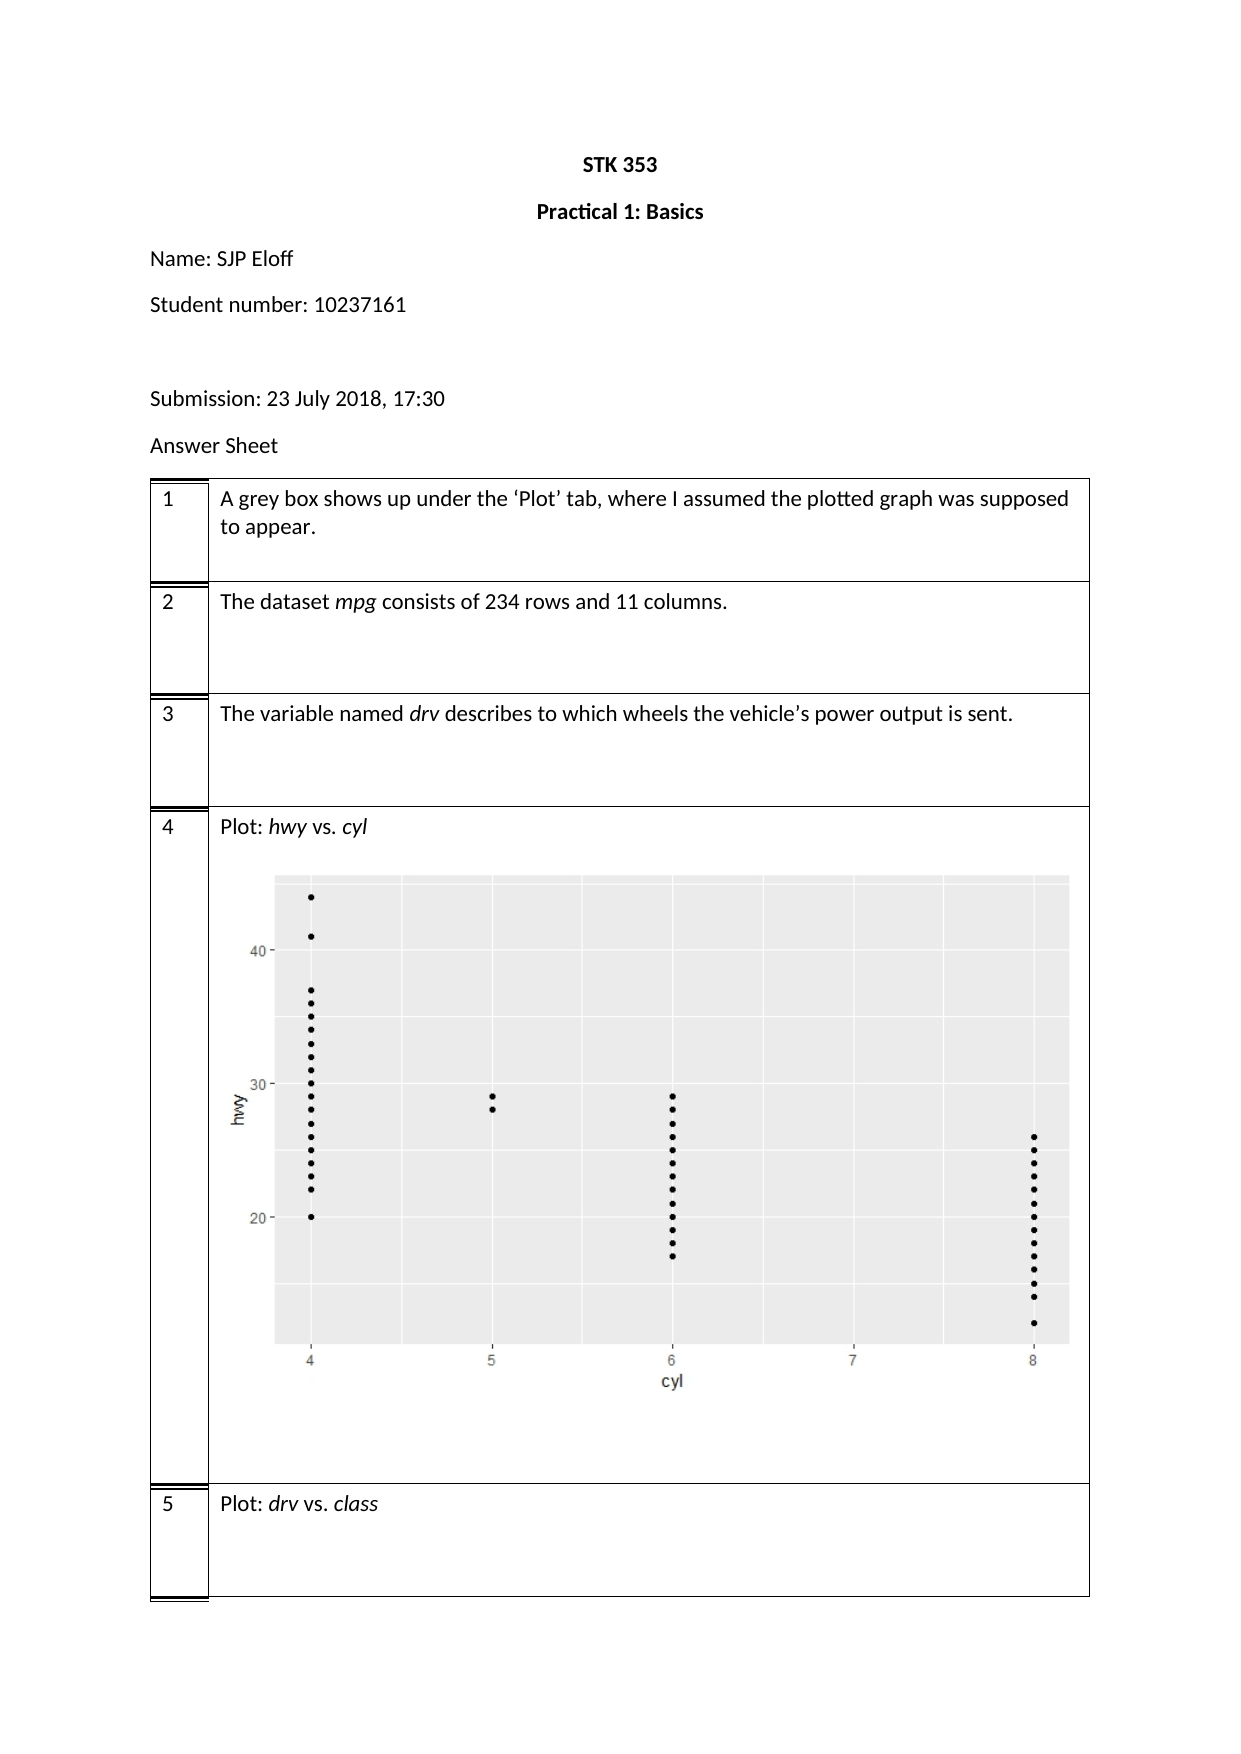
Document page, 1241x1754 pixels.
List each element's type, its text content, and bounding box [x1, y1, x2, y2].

table_header A grey box shows up under the ‘Plot’ tab, where I assumed the plotted graph was supposed to appear. [209, 479, 1089, 581]
table_cell The dataset mpg consists of 234 rows and 11 columns. [209, 582, 1089, 693]
table_cell 3 [151, 700, 208, 806]
table_header 1 [151, 484, 208, 581]
text STK 353 [150, 150, 1090, 178]
table_cell 4 [151, 812, 208, 1483]
text Name: SJP Eloff [150, 244, 1090, 272]
table_cell 2 [151, 588, 208, 693]
table_cell Plot: hwy vs. cyl [209, 807, 1089, 1483]
picture [220, 867, 1079, 1399]
text Student number: 10237161 [150, 291, 1090, 319]
table_cell The variable named drv describes to which wheels the vehicle’s power output is sent. [209, 694, 1089, 806]
table_cell 5 [151, 1490, 208, 1596]
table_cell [209, 1484, 1089, 1596]
text Answer Sheet [150, 431, 1090, 459]
text Submission: 23 July 2018, 17:30 [150, 384, 1090, 412]
text Practical 1: Basics [150, 197, 1090, 225]
